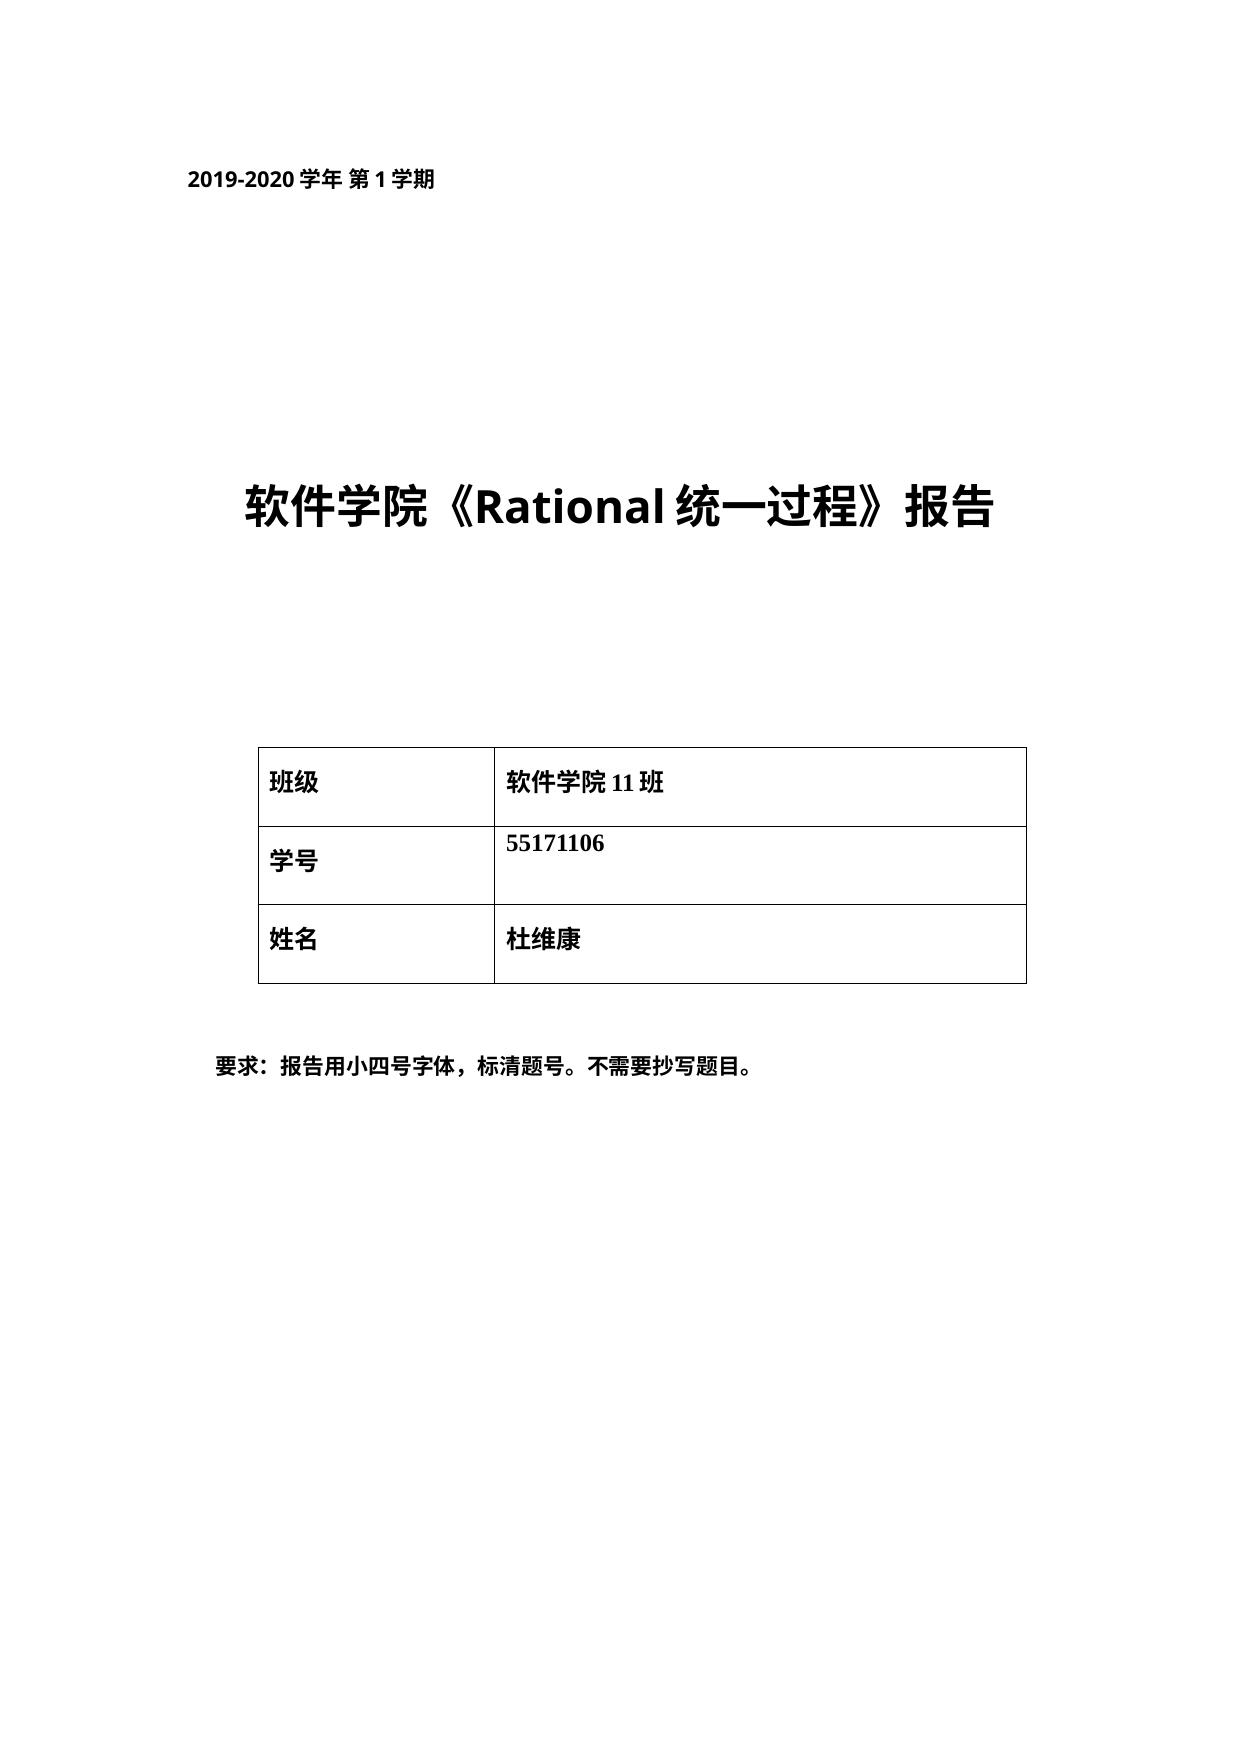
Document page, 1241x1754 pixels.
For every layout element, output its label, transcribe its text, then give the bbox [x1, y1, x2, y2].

table_cell 55171106 [495, 827, 1026, 904]
text 2019-2020学年 第1学期 [187, 162, 1053, 194]
text 要求：报告用小四号字体，标清题号。不需要抄写题目。 [187, 1049, 1053, 1081]
table_header 软件学院11班 [495, 748, 1026, 826]
table_cell 姓名 [259, 905, 494, 983]
text 软件学院《Rational统一过程》报告 [187, 454, 1053, 552]
table_cell 学号 [259, 827, 494, 904]
table_header 班级 [259, 748, 494, 826]
table_cell 杜维康 [495, 905, 1026, 983]
